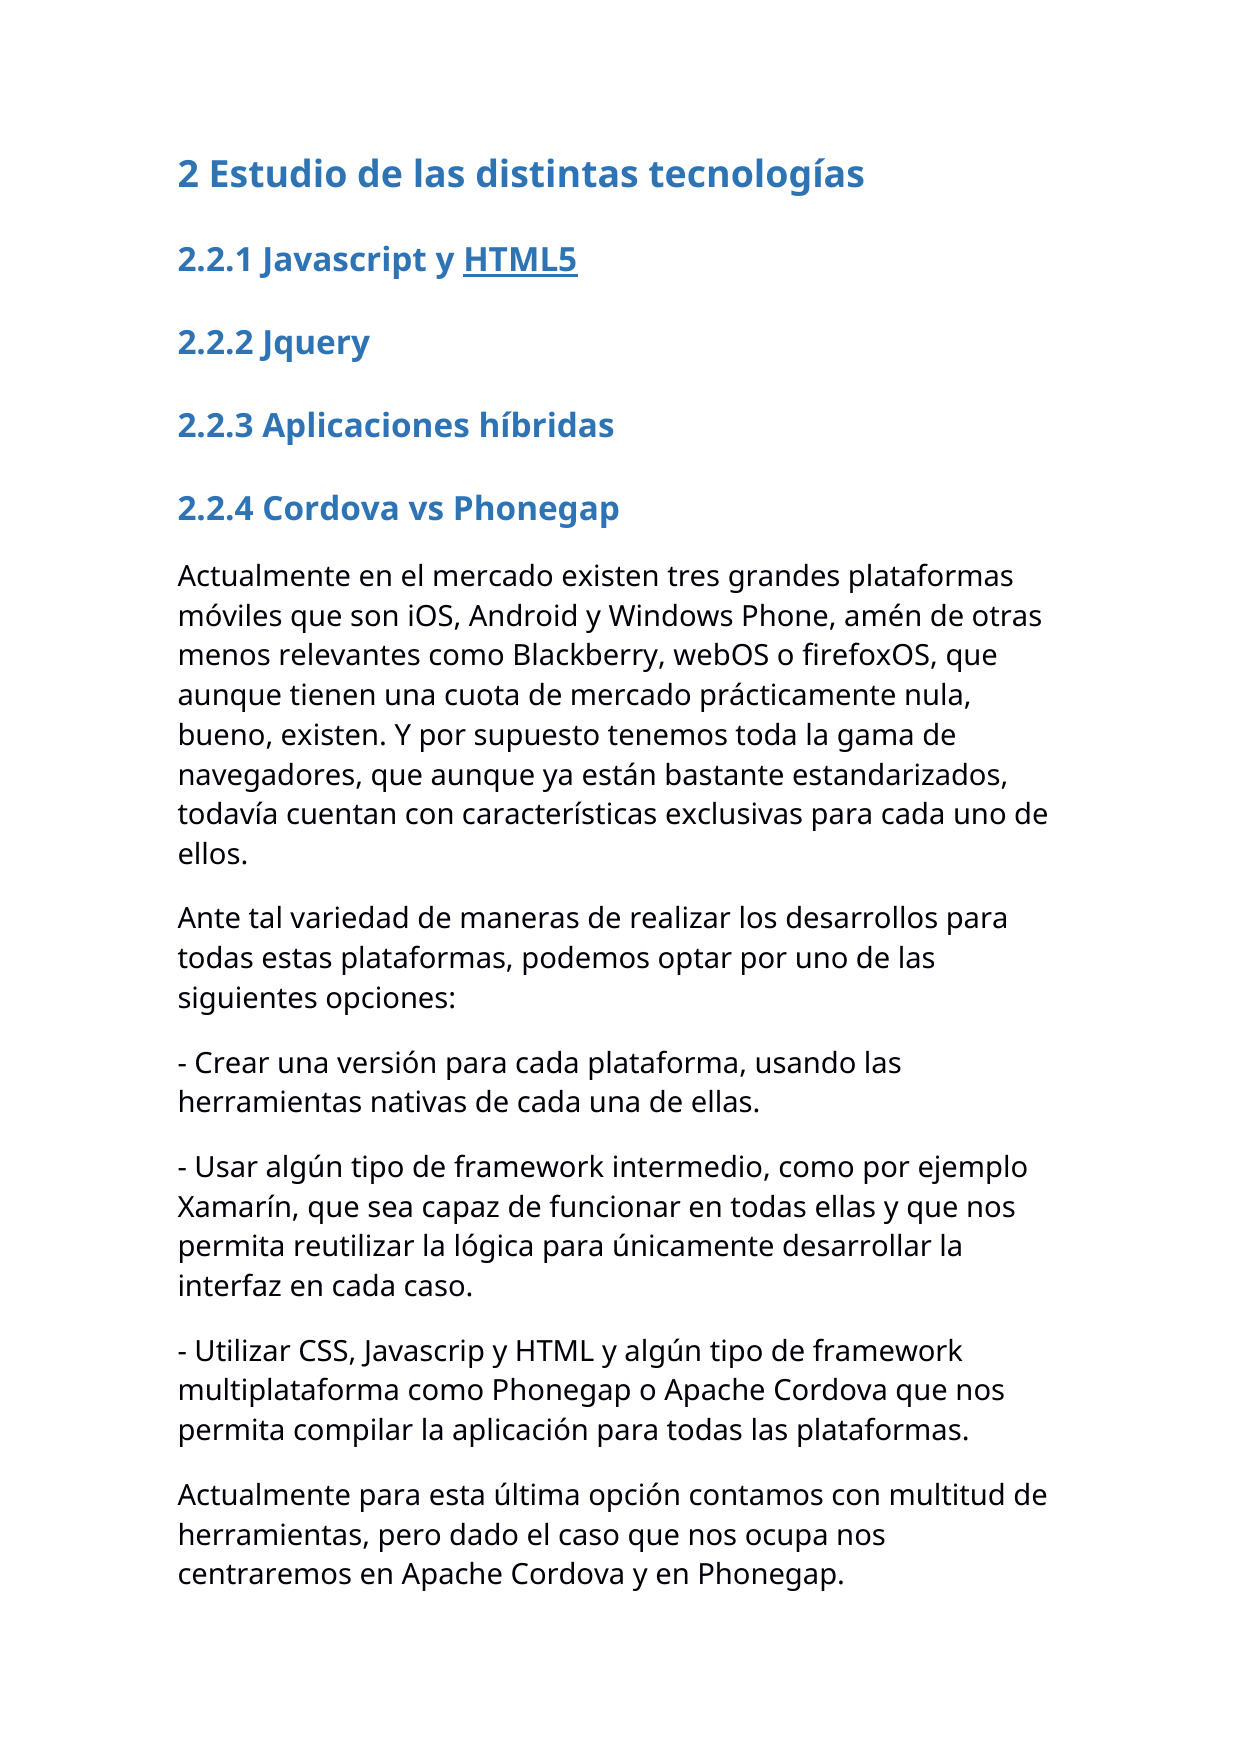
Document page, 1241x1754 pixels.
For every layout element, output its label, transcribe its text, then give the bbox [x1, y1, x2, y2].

subtitle 2.2.3 Aplicaciones híbridas [177, 402, 1063, 447]
text - Usar algún tipo de framework intermedio, como por ejemplo Xamarín, que sea capaz de funcionar en todas ellas y que nos permita reutilizar la lógica para únicamente desarrollar la interfaz en cada caso. [177, 1146, 1063, 1305]
subtitle 2 Estudio de las distintas tecnologías [177, 148, 1063, 199]
text Actualmente para esta última opción contamos con multitud de herramientas, pero dado el caso que nos ocupa nos centraremos en Apache Cordova y en Phonegap. [177, 1474, 1063, 1593]
text - Crear una versión para cada plataforma, usando las herramientas nativas de cada una de ellas. [177, 1042, 1063, 1121]
text Ante tal variedad de maneras de realizar los desarrollos para todas estas plataformas, podemos optar por uno de las siguientes opciones: [177, 898, 1063, 1017]
subtitle 2.2.4 Cordova vs Phonegap [177, 485, 1063, 530]
subtitle 2.2.1 Javascript y HTML5 [177, 236, 1063, 282]
subtitle 2.2.2 Jquery [177, 319, 1063, 364]
text Actualmente en el mercado existen tres grandes plataformas móviles que son iOS, Android y Windows Phone, amén de otras menos relevantes como Blackberry, webOS o firefoxOS, que aunque tienen una cuota de mercado prácticamente nula, bueno, existen. Y por supuesto tenemos toda la gama de navegadores, que aunque ya están bastante estandarizados, todavía cuentan con características exclusivas para cada uno de ellos. [177, 555, 1063, 873]
text - Utilizar CSS, Javascrip y HTML y algún tipo de framework multiplataforma como Phonegap o Apache Cordova que nos permita compilar la aplicación para todas las plataformas. [177, 1330, 1063, 1449]
